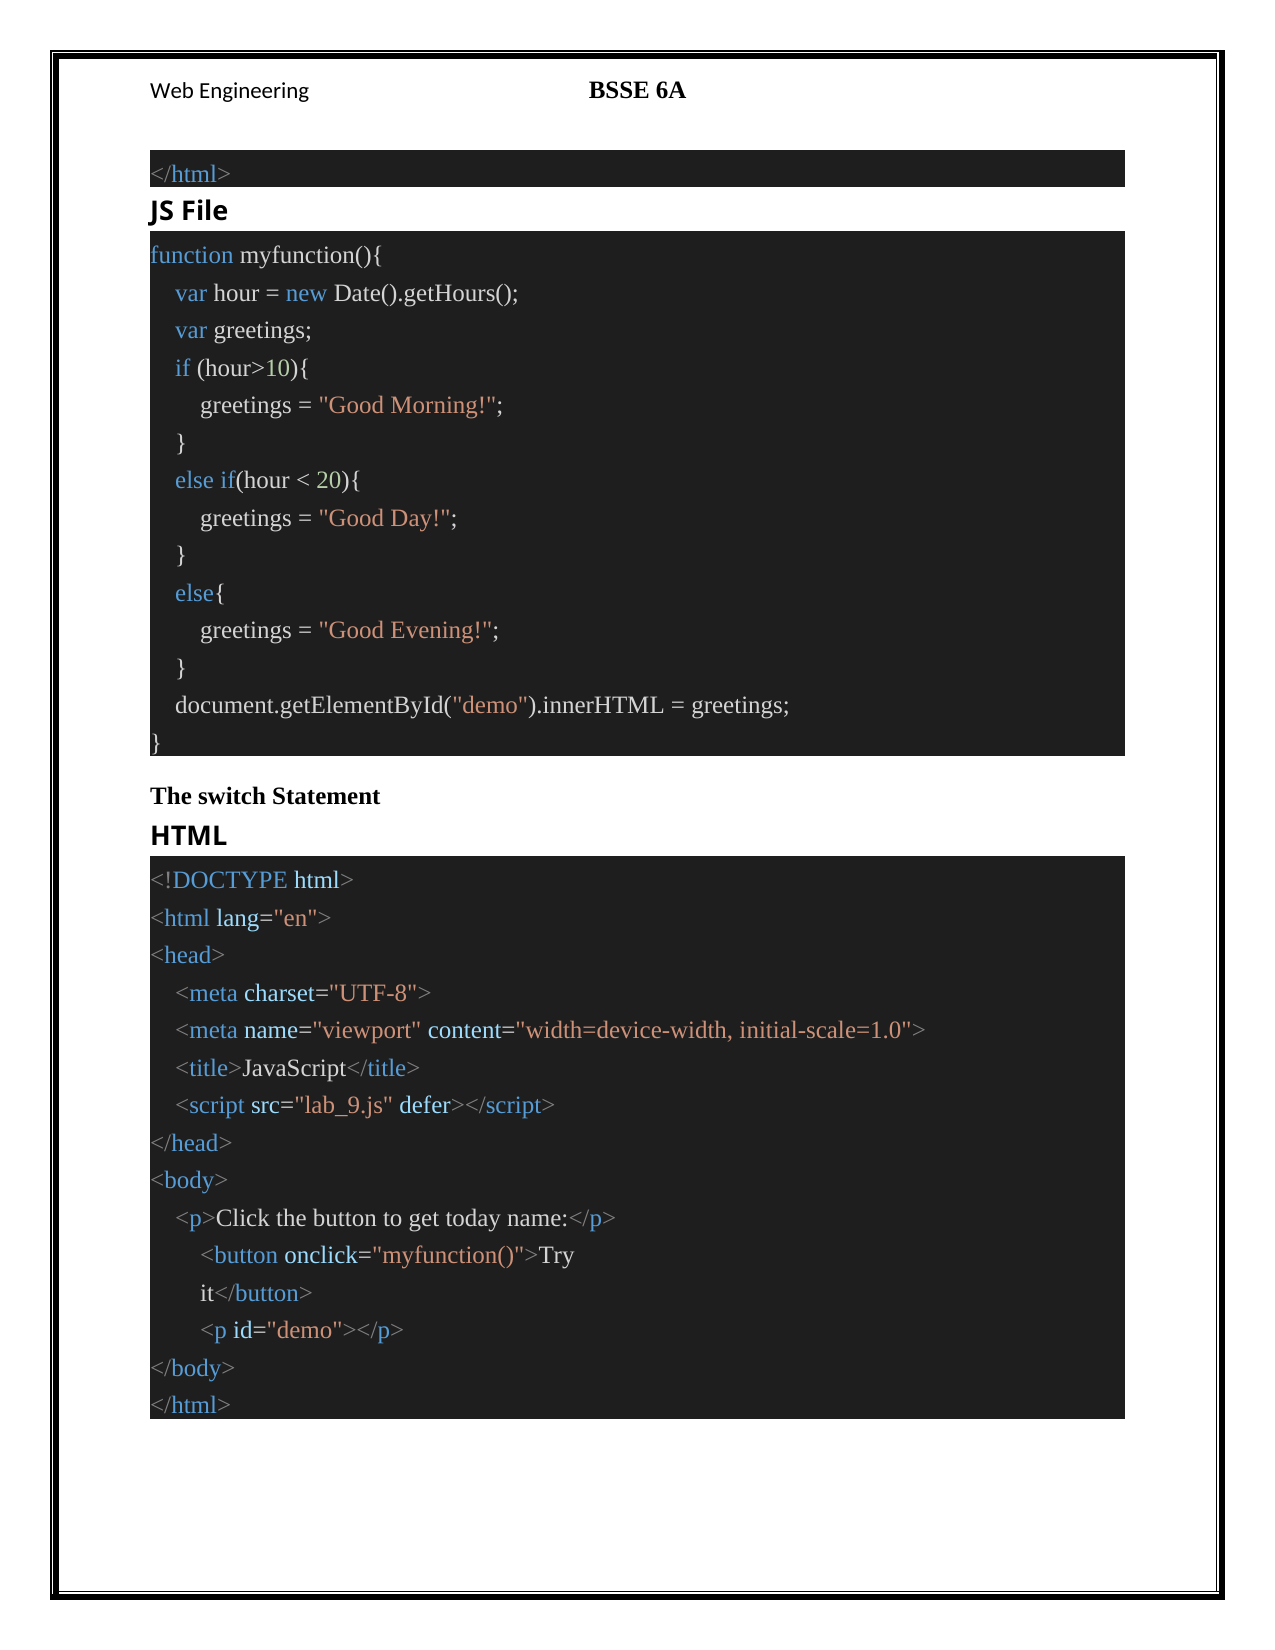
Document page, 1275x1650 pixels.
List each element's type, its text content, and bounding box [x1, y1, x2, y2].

text <script src="lab_9.js" defer></script> [150, 1081, 1125, 1119]
text <body> [150, 1156, 1125, 1194]
text </head> [150, 1119, 1125, 1156]
text </html> [150, 1381, 1125, 1419]
text greetings = "Good Evening!"; [150, 606, 1125, 644]
text <title>JavaScript</title> [150, 1044, 1125, 1081]
text } [150, 644, 1125, 681]
text } [150, 419, 1125, 456]
subtitle JS File [150, 192, 1125, 228]
text } [150, 531, 1125, 569]
text else{ [150, 569, 1125, 606]
text </body> [150, 1344, 1125, 1381]
text if (hour>10){ [150, 344, 1125, 381]
text else if(hour < 20){ [150, 456, 1125, 494]
text <meta charset="UTF-8"> [150, 969, 1125, 1006]
subtitle The switch Statement [150, 781, 1125, 810]
text it</button> [150, 1269, 1125, 1306]
text </html> [150, 150, 1125, 187]
text <html lang="en"> [150, 894, 1125, 931]
subtitle HTML [150, 817, 1125, 853]
text var hour = new Date().getHours(); [150, 269, 1125, 306]
text <!DOCTYPE html> [150, 856, 1125, 894]
text function myfunction(){ [150, 231, 1125, 269]
text } [150, 719, 1125, 756]
text <button onclick="myfunction()">Try [150, 1231, 1125, 1269]
text <head> [150, 931, 1125, 969]
text <p>Click the button to get today name:</p> [150, 1194, 1125, 1231]
text <meta name="viewport" content="width=device-width, initial-scale=1.0"> [150, 1006, 1125, 1044]
text greetings = "Good Morning!"; [150, 381, 1125, 419]
text greetings = "Good Day!"; [150, 494, 1125, 531]
text <p id="demo"></p> [150, 1306, 1125, 1344]
text var greetings; [150, 306, 1125, 344]
text document.getElementById("demo").innerHTML = greetings; [150, 681, 1125, 719]
